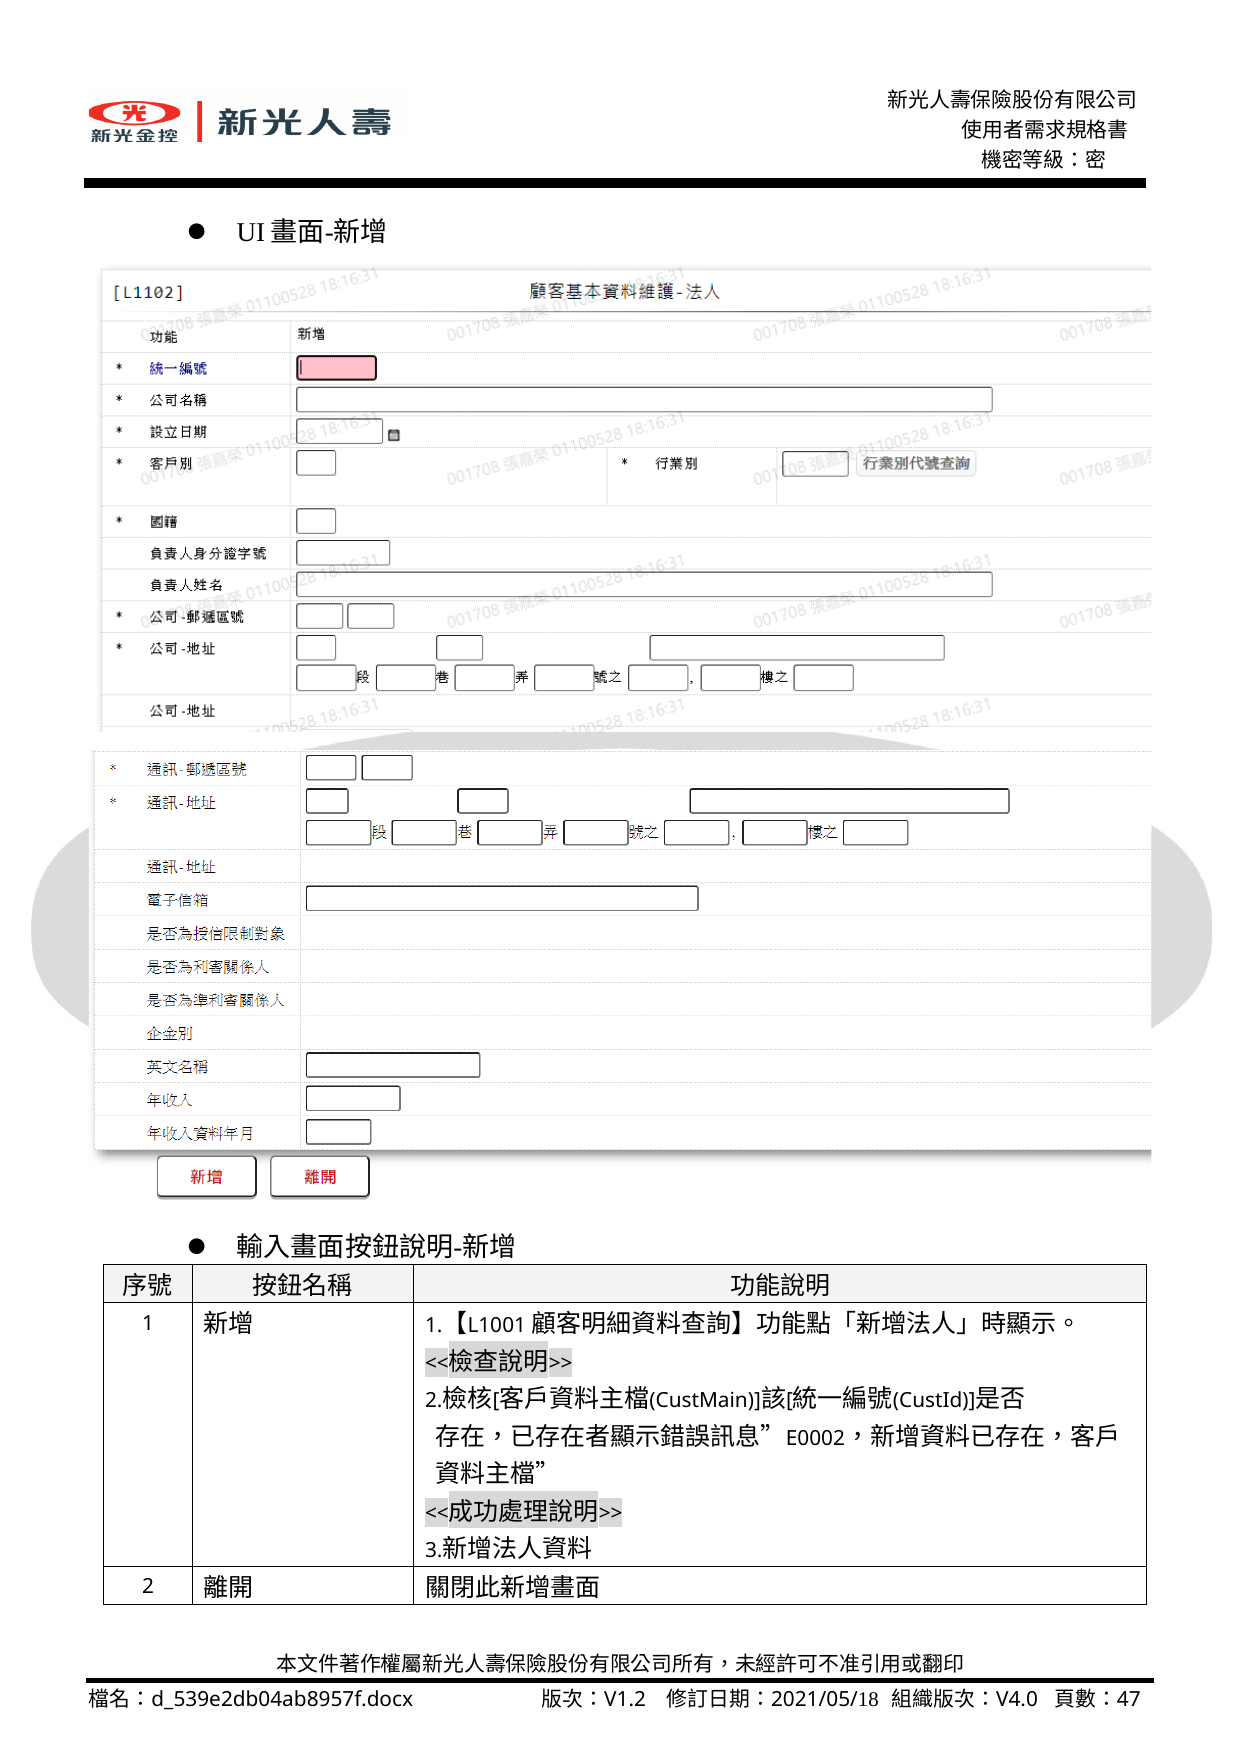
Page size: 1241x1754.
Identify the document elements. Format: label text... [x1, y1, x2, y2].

list UI畫面-新增 [186, 210, 1152, 249]
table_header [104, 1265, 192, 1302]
picture [88, 86, 414, 142]
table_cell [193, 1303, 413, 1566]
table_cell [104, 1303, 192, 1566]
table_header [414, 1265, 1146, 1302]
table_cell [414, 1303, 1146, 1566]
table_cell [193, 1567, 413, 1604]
picture [25, 254, 1215, 1211]
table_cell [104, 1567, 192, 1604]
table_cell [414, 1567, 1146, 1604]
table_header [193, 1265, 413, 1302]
list 輸入畫面按鈕說明-新增 [186, 1224, 1152, 1264]
